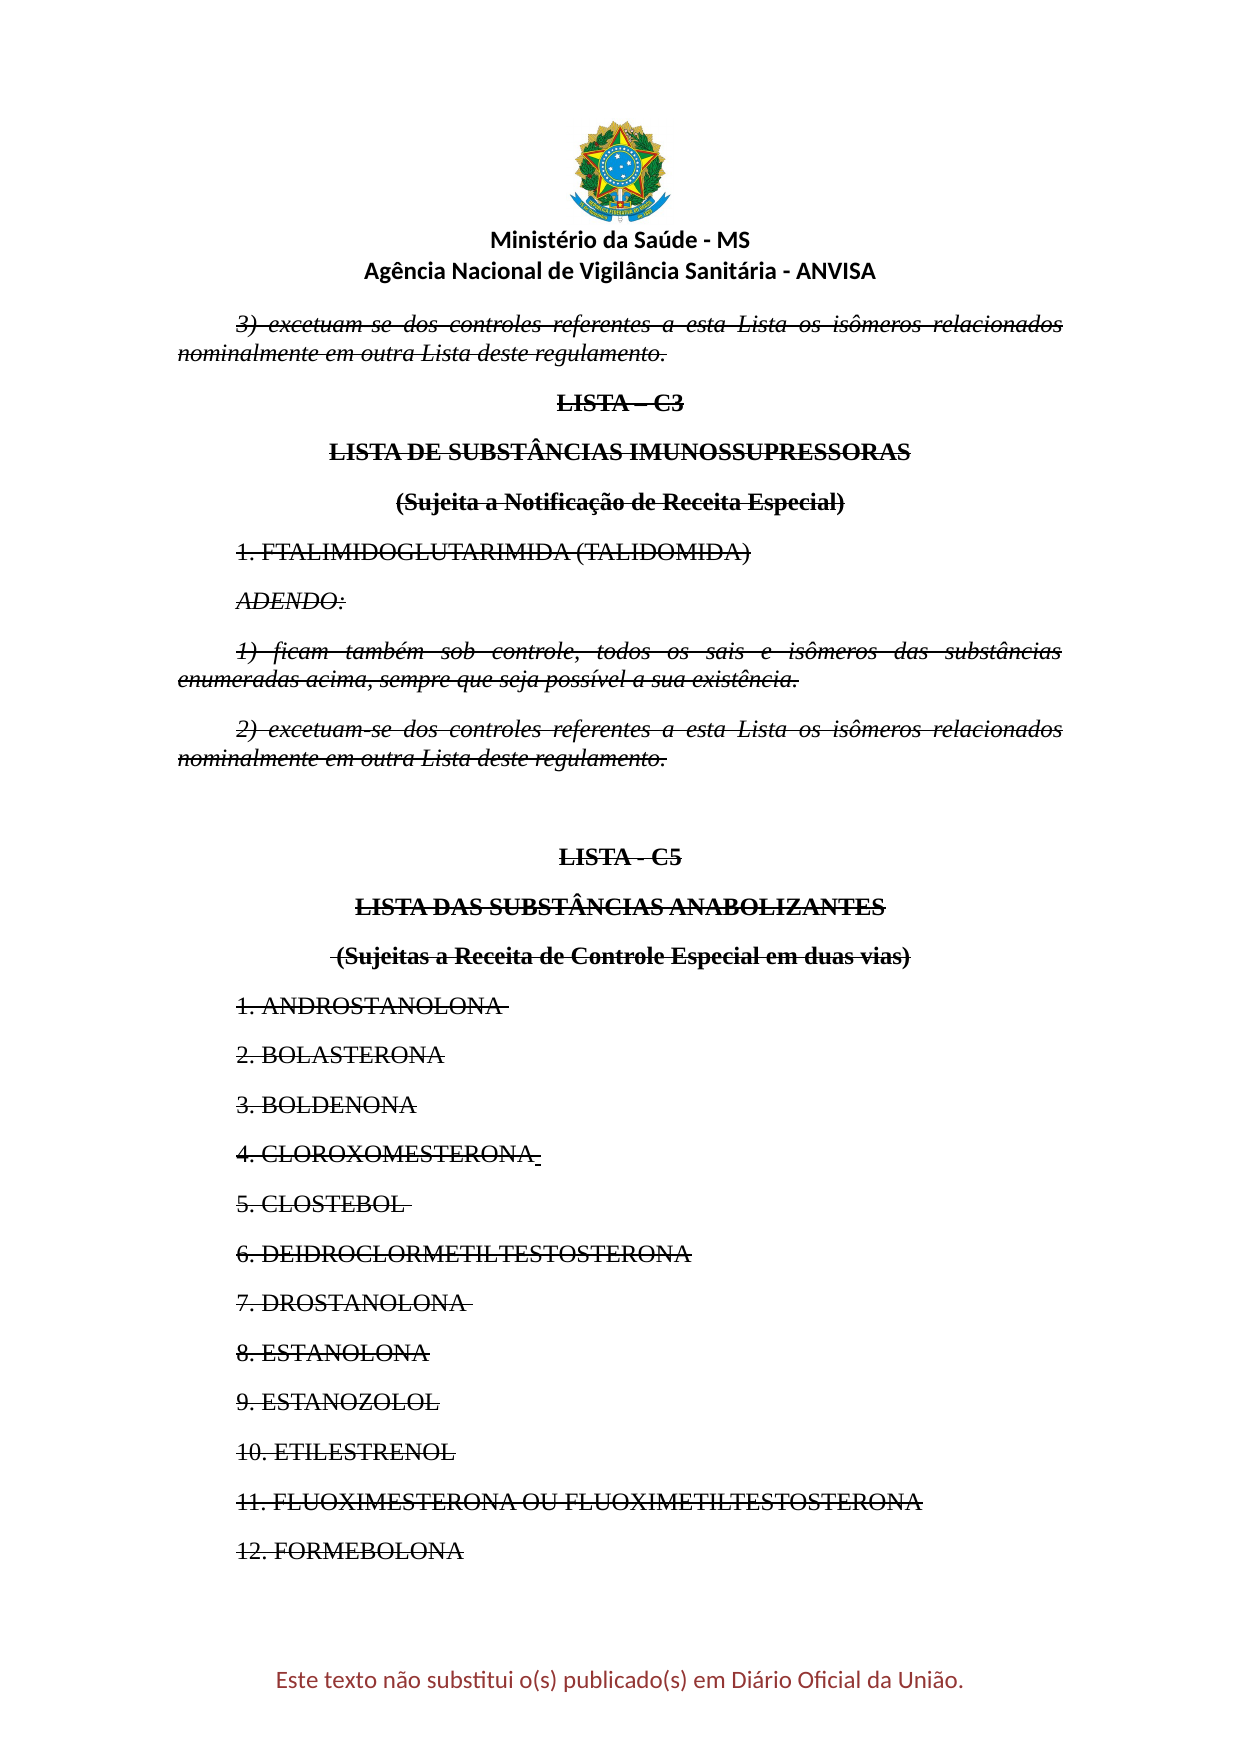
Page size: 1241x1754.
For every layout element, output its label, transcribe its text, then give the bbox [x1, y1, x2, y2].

text (Sujeitas a Receita de Controle Especial em duas vias) [177, 941, 1063, 970]
text 9. ESTANOZOLOL [177, 1387, 1063, 1416]
subtitle 8. ESTANOLONA [177, 1338, 1063, 1367]
subtitle LISTA – C3 [177, 388, 1063, 417]
text (Sujeita a Notificação de Receita Especial) [177, 487, 1063, 516]
text 6. DEIDROCLORMETILTESTOSTERONA [177, 1239, 1063, 1267]
text 12. FORMEBOLONA [177, 1536, 1063, 1565]
text ADENDO: [177, 586, 1063, 615]
subtitle 10. ETILESTRENOL [177, 1437, 1063, 1466]
text 4. CLOROXOMESTERONA [177, 1139, 1063, 1168]
text LISTA DAS SUBSTÂNCIAS ANABOLIZANTES [177, 892, 1063, 920]
text 1. FTALIMIDOGLUTARIMIDA (TALIDOMIDA) [177, 537, 1063, 565]
text 3) excetuam-se dos controles referentes a esta Lista os isômeros relacionados nominalmente em outra Lista deste regulamento. [177, 309, 1063, 367]
text 2. BOLASTERONA [177, 1040, 1063, 1069]
text 2) excetuam-se dos controles referentes a esta Lista os isômeros relacionados nominalmente em outra Lista deste regulamento. [177, 714, 1063, 772]
picture [566, 118, 674, 225]
text LISTA - C5 [177, 842, 1063, 871]
subtitle 1. ANDROSTANOLONA [177, 991, 1063, 1019]
text 1) ficam também sob controle, todos os sais e isômeros das substâncias enumeradas acima, sempre que seja possível a sua existência. [177, 636, 1063, 693]
text 5. CLOSTEBOL [177, 1189, 1063, 1218]
text 11. FLUOXIMESTERONA OU FLUOXIMETILTESTOSTERONA [177, 1487, 1063, 1515]
subtitle LISTA DE SUBSTÂNCIAS IMUNOSSUPRESSORAS [177, 437, 1063, 466]
text 3. BOLDENONA [177, 1090, 1063, 1119]
subtitle 7. DROSTANOLONA [177, 1288, 1063, 1317]
